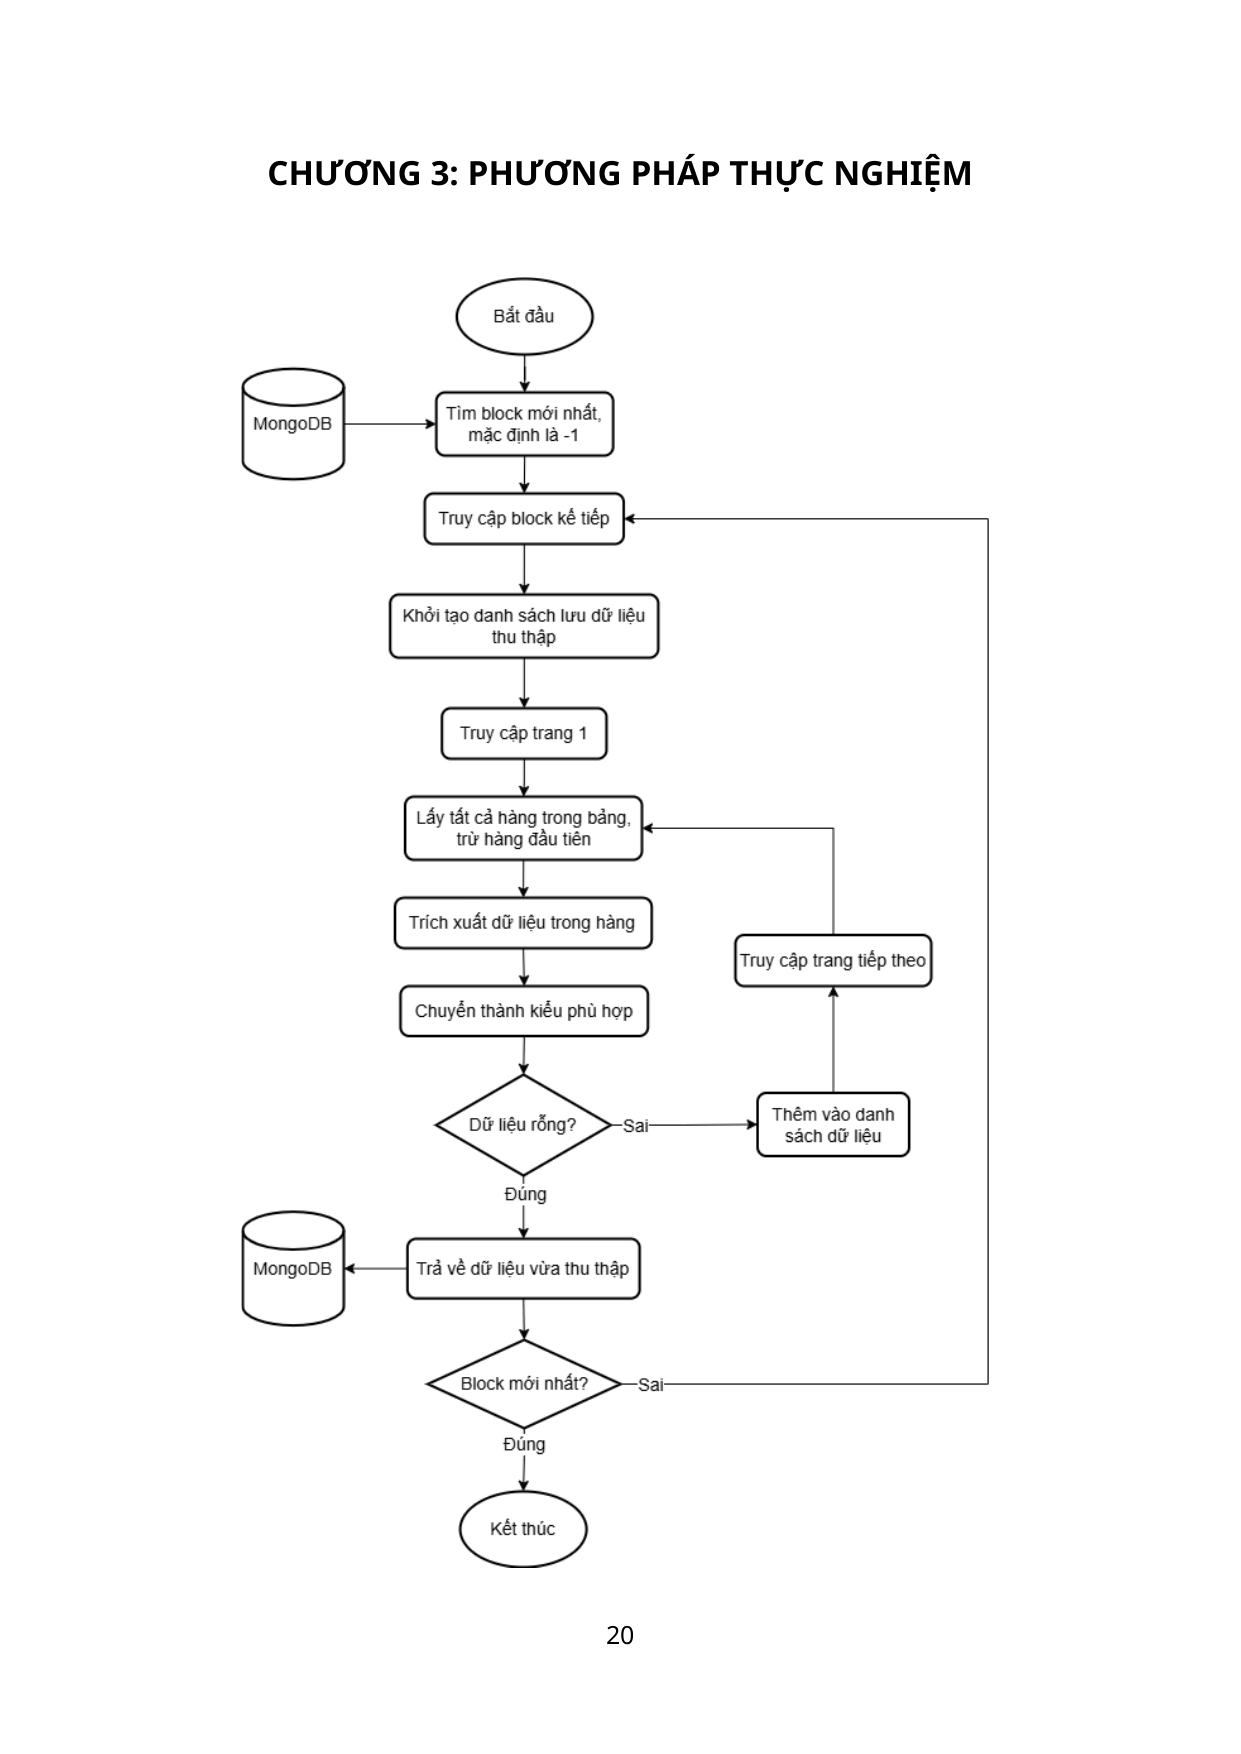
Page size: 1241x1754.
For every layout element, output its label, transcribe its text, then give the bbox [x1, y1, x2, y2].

text CHƯƠNG 3: PHƯƠNG PHÁP THỰC NGHIỆM [150, 150, 1090, 195]
picture [241, 277, 999, 1568]
